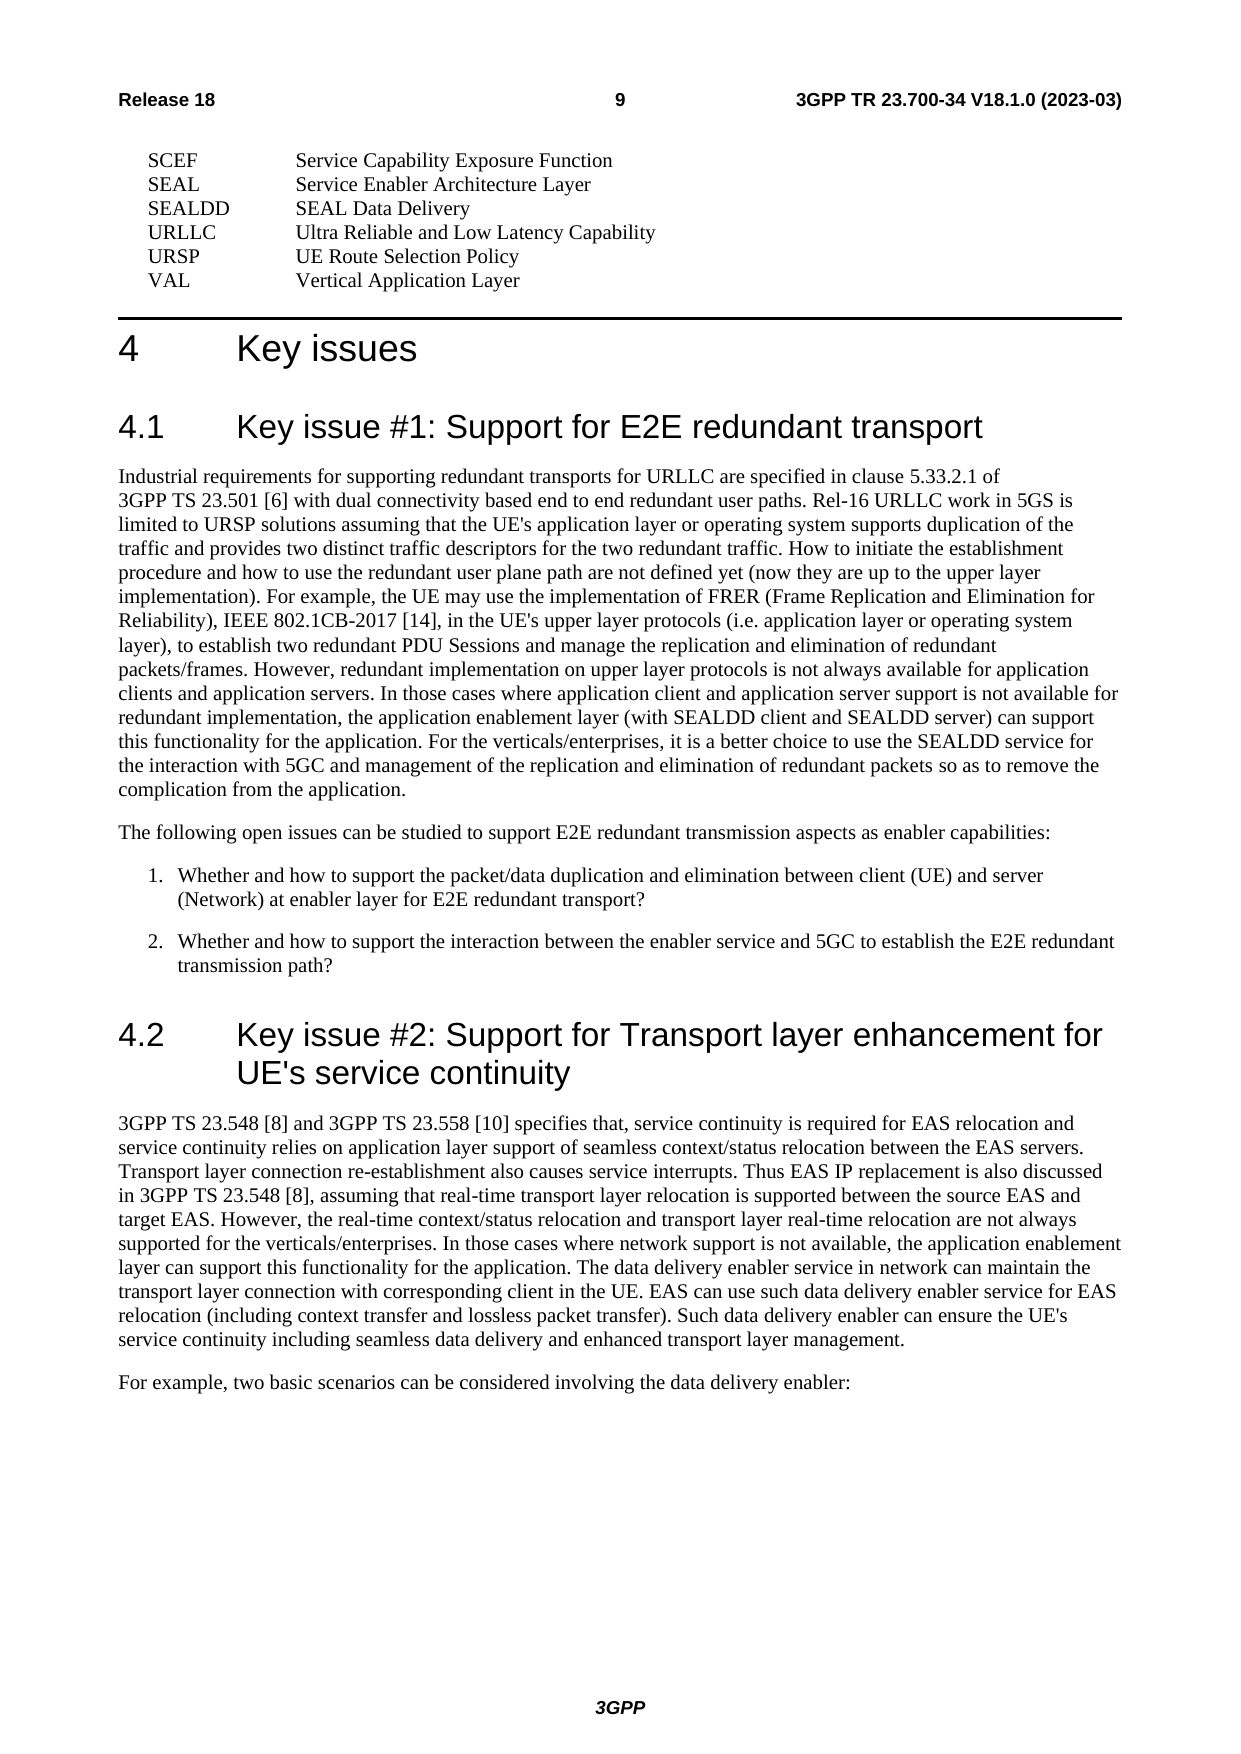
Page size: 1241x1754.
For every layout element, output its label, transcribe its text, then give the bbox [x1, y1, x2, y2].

subtitle 4 Key issues [118, 320, 1122, 369]
text 3GPP TS 23.548 [8] and 3GPP TS 23.558 [10] specifies that, service continuity is required for EAS relocation and service continuity relies on application layer support of seamless context/status relocation between the EAS servers. Transport layer connection re-establishment also causes service interrupts. Thus EAS IP replacement is also discussed in 3GPP TS 23.548 [8], assuming that real-time transport layer relocation is supported between the source EAS and target EAS. However, the real-time context/status relocation and transport layer real-time relocation are not always supported for the verticals/enterprises. In those cases where network support is not available, the application enablement layer can support this functionality for the application. The data delivery enabler service in network can maintain the transport layer connection with corresponding client in the UE. EAS can use such data delivery enabler service for EAS relocation (including context transfer and lossless packet transfer). Such data delivery enabler can ensure the UE's service continuity including seamless data delivery and enhanced transport layer management. [118, 1111, 1122, 1351]
text URSP UE Route Selection Policy [148, 244, 1122, 268]
text For example, two basic scenarios can be considered involving the data delivery enabler: [118, 1370, 1122, 1394]
text URLLC Ultra Reliable and Low Latency Capability [148, 220, 1122, 244]
text SEALDD SEAL Data Delivery [148, 196, 1122, 220]
text VAL Vertical Application Layer [148, 268, 1122, 292]
text Industrial requirements for supporting redundant transports for URLLC are specified in clause 5.33.2.1 of 3GPP TS 23.501 [6] with dual connectivity based end to end redundant user paths. Rel-16 URLLC work in 5GS is limited to URSP solutions assuming that the UE's application layer or operating system supports duplication of the traffic and provides two distinct traffic descriptors for the two redundant traffic. How to initiate the establishment procedure and how to use the redundant user plane path are not defined yet (now they are up to the upper layer implementation). For example, the UE may use the implementation of FRER (Frame Replication and Elimination for Reliability), IEEE 802.1CB-2017 [14], in the UE's upper layer protocols (i.e. application layer or operating system layer), to establish two redundant PDU Sessions and manage the replication and elimination of redundant packets/frames. However, redundant implementation on upper layer protocols is not always available for application clients and application servers. In those cases where application client and application server support is not available for redundant implementation, the application enablement layer (with SEALDD client and SEALDD server) can support this functionality for the application. For the verticals/enterprises, it is a better choice to use the SEALDD service for the interaction with 5GC and management of the replication and elimination of redundant packets so as to remove the complication from the application. [118, 464, 1122, 801]
text 1. Whether and how to support the packet/data duplication and elimination between client (UE) and server (Network) at enabler layer for E2E redundant transport? [148, 862, 1122, 911]
text SCEF Service Capability Exposure Function [148, 147, 1122, 172]
text 2. Whether and how to support the interaction between the enabler service and 5GC to establish the E2E redundant transmission path? [148, 929, 1122, 977]
subtitle 4.1 Key issue #1: Support for E2E redundant transport [118, 407, 1122, 445]
subtitle 4.2 Key issue #2: Support for Transport layer enhancement for UE's service continuity [118, 1015, 1122, 1092]
text The following open issues can be studied to support E2E redundant transmission aspects as enabler capabilities: [118, 820, 1122, 844]
text SEAL Service Enabler Architecture Layer [148, 172, 1122, 196]
